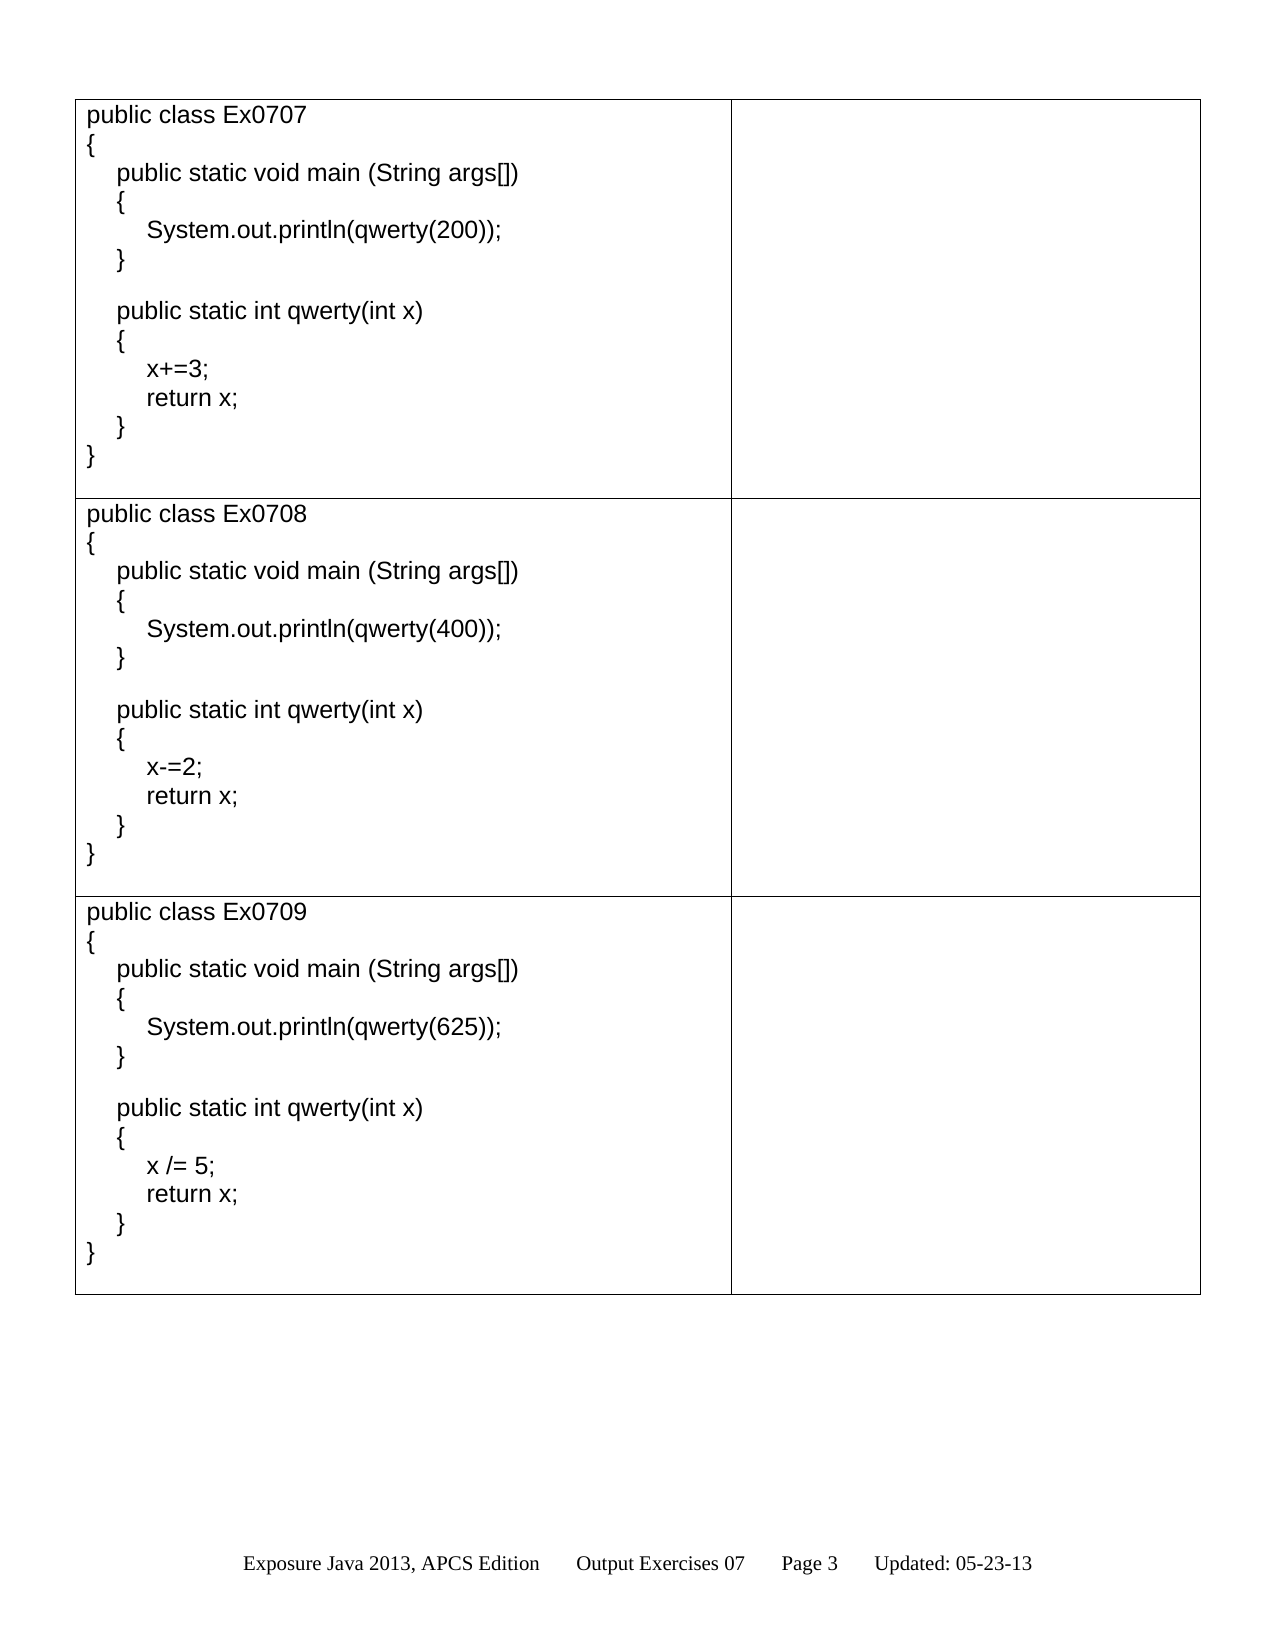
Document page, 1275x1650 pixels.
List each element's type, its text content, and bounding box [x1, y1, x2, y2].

table_cell public class Ex0707 { public static void main (String args[]) { System.out.println(qwerty(200)); } public static int qwerty(int x) { x+=3; return x; } } [76, 100, 731, 497]
table_cell [732, 897, 1200, 1294]
table_cell public class Ex0708 { public static void main (String args[]) { System.out.println(qwerty(400)); } public static int qwerty(int x) { x-=2; return x; } } [76, 499, 731, 896]
table_cell public class Ex0709 { public static void main (String args[]) { System.out.println(qwerty(625)); } public static int qwerty(int x) { x /= 5; return x; } } [76, 897, 731, 1294]
table_cell [732, 100, 1200, 497]
table_cell [732, 499, 1200, 896]
